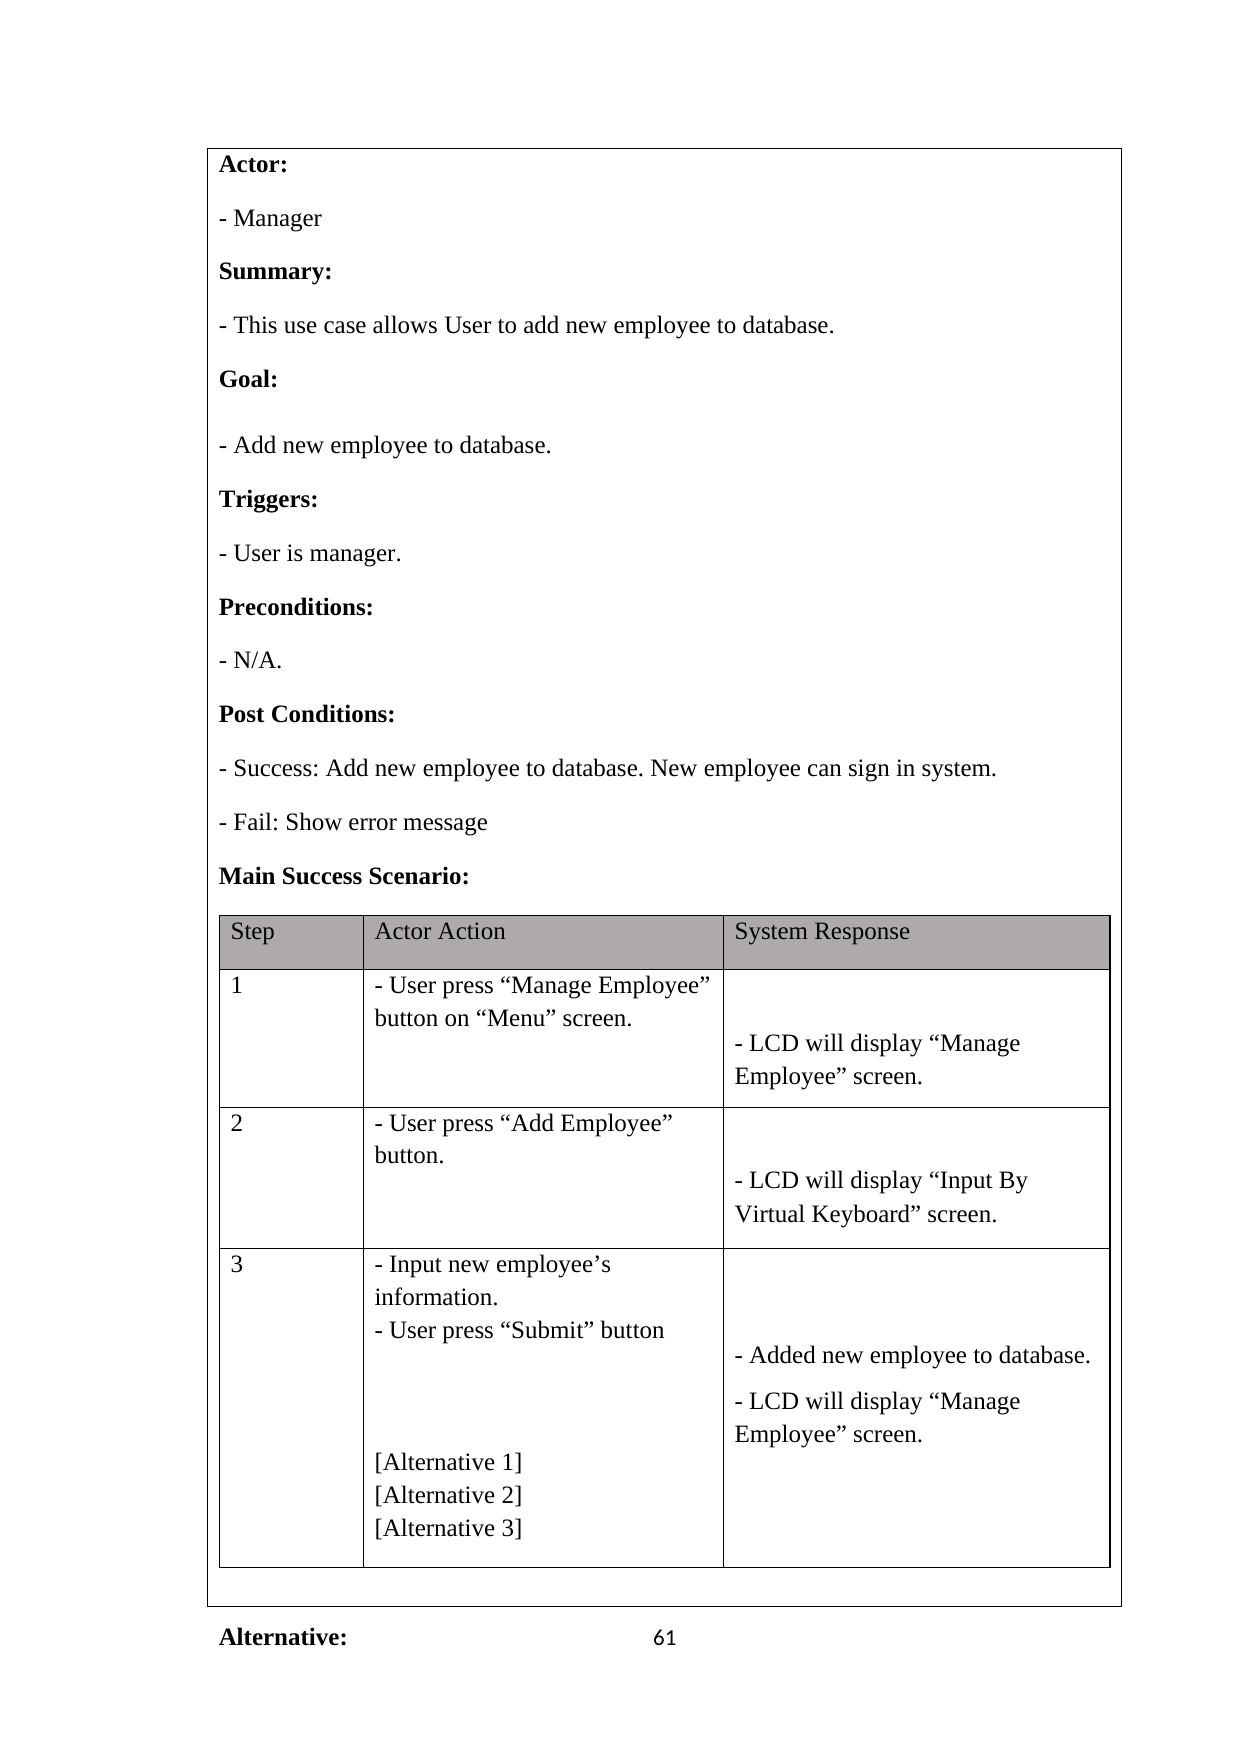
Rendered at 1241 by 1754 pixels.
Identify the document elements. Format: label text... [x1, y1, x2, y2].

table_cell Actor: - Manager Summary: - This use case allows User to add new employee to database. Goal: - Add new employee to database. Triggers: - User is manager. Preconditions: - N/A. Post Conditions: - Success: Add new employee to database. New employee can sign in system. - Fail: Show error message Main Success Scenario: Alternative: Exceptions: -N/A Relationships: - Have << include>> relationship with “Inventory” use case. Business Rules: - N/A [208, 149, 1121, 1606]
